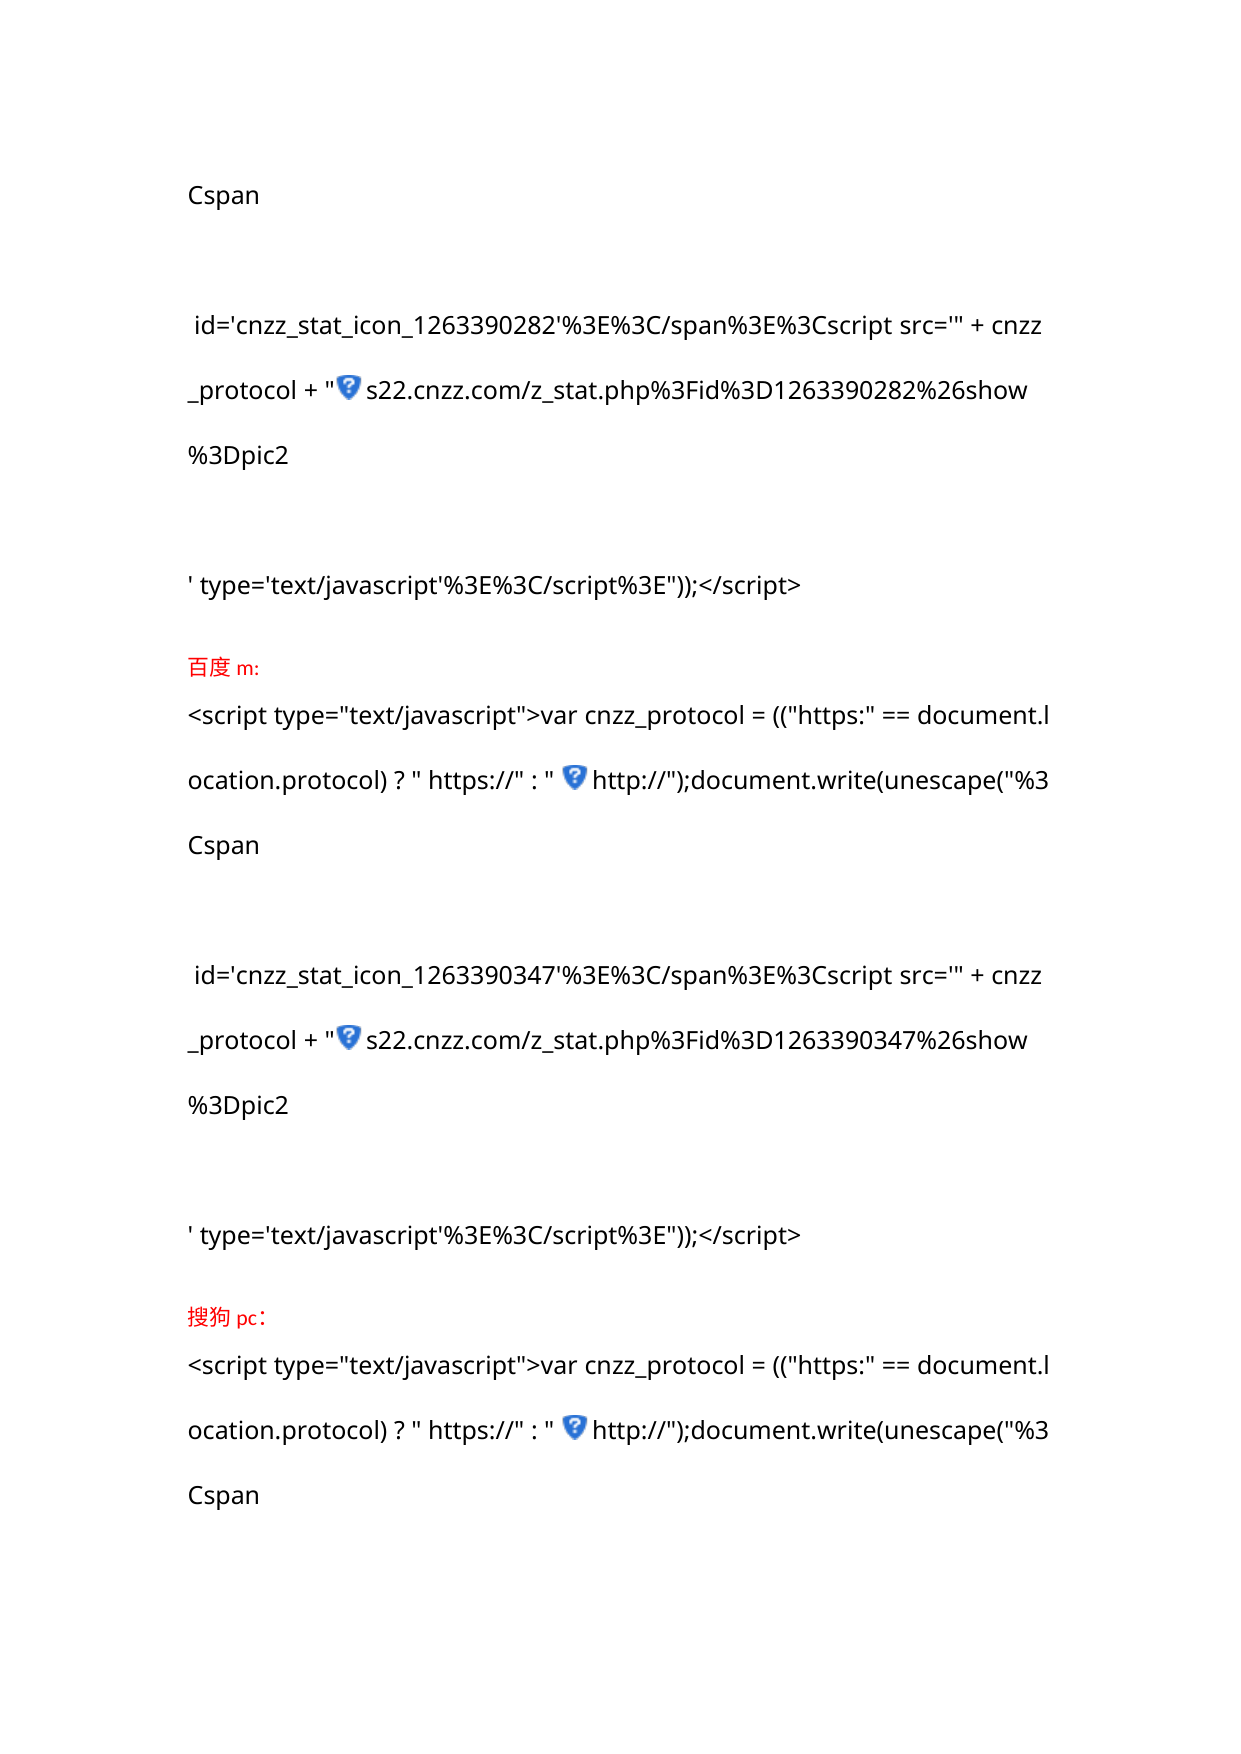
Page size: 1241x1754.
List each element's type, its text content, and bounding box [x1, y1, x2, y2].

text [187, 1332, 1053, 1527]
picture [560, 1415, 592, 1440]
text <script type="text/javascript">var cnzz_protocol = (("https:" == document.location.protocol) ? " https://" : " http://");document.write(unescape("%3Cspan id='cnzz_stat_icon_1263390347'%3E%3C/span%3E%3Cscript src='" + cnzz_protocol + "s22.cnzz.com/z_stat.php%3Fid%3D1263390347%26show%3Dpic2 ' type='text/javascript'%3E%3C/script%3E"));</script> [187, 682, 1053, 1267]
picture [334, 375, 366, 400]
text 百度 m: [187, 649, 1053, 682]
picture [334, 1025, 366, 1050]
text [187, 162, 1053, 617]
text 搜狗 pc： [187, 1299, 1053, 1332]
picture [560, 765, 592, 790]
